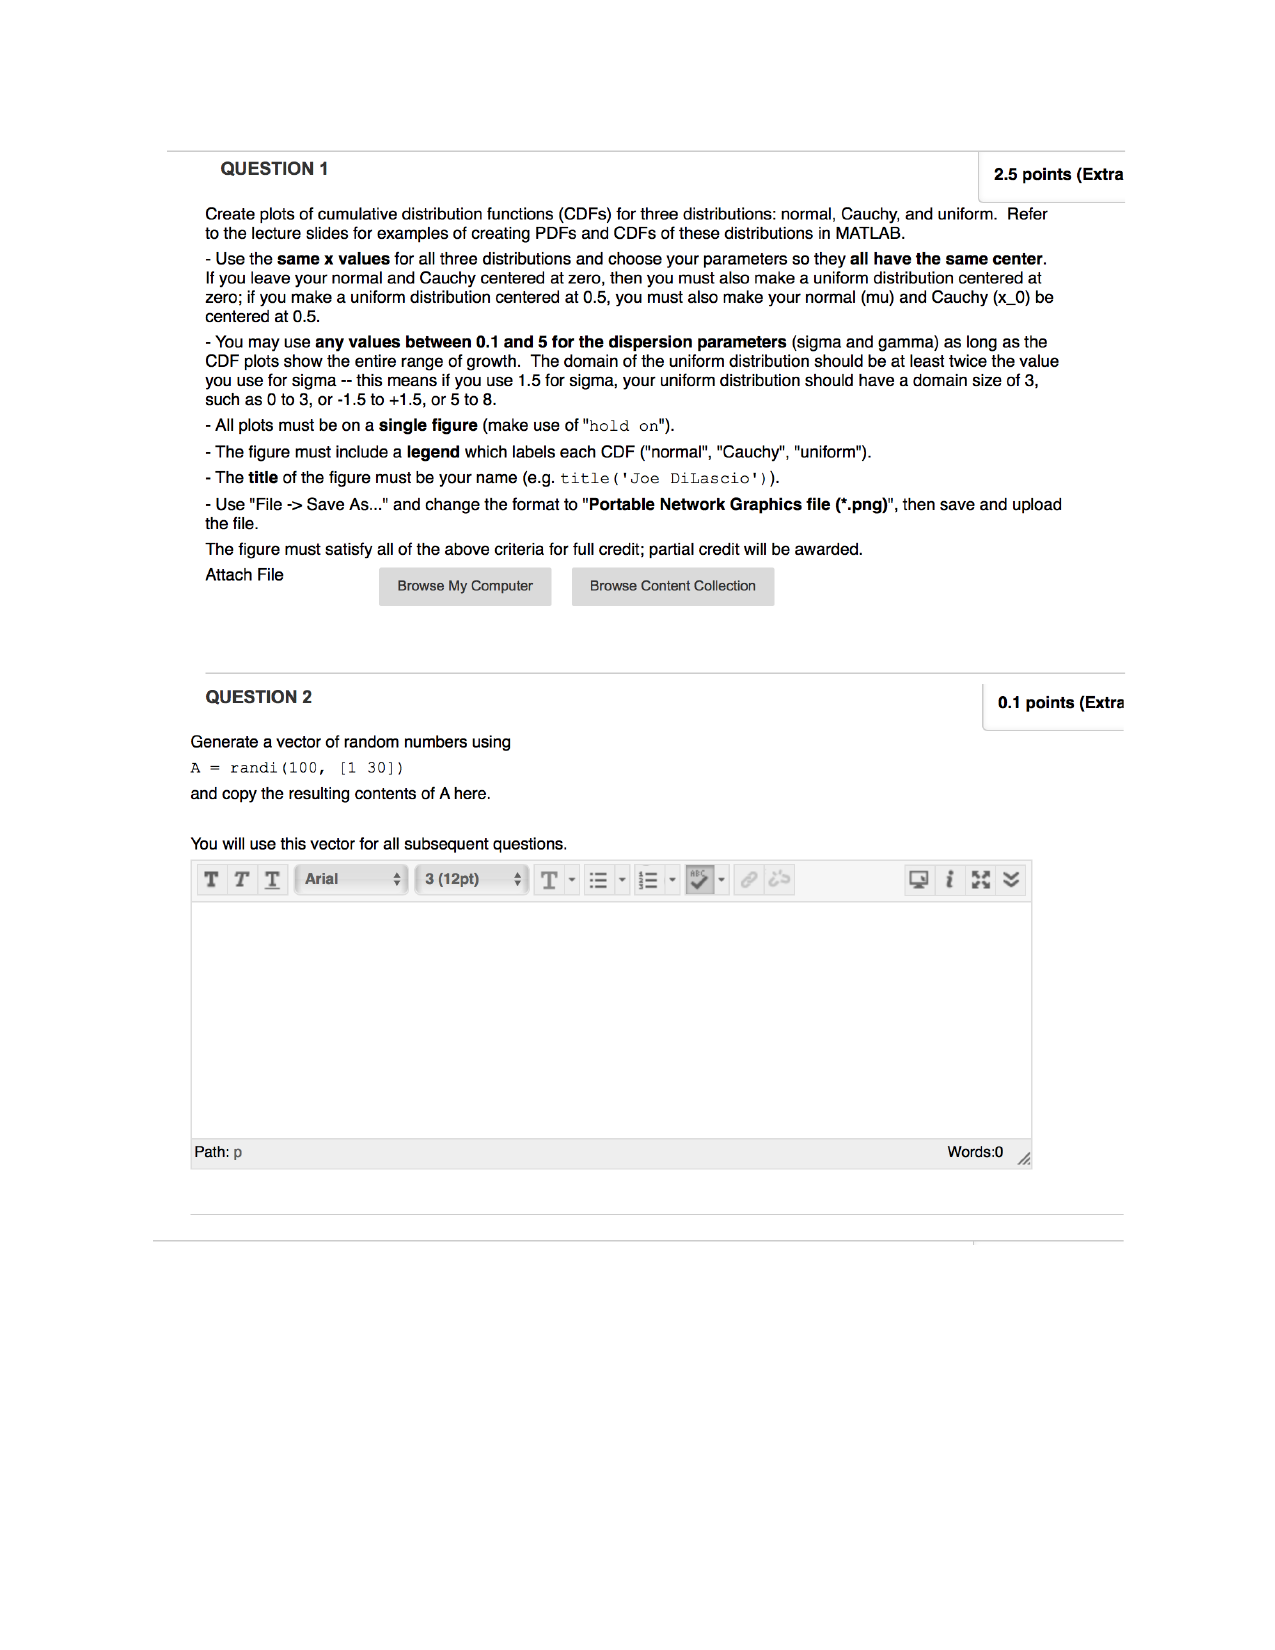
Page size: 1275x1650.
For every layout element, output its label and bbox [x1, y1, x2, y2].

picture [150, 150, 1125, 1245]
